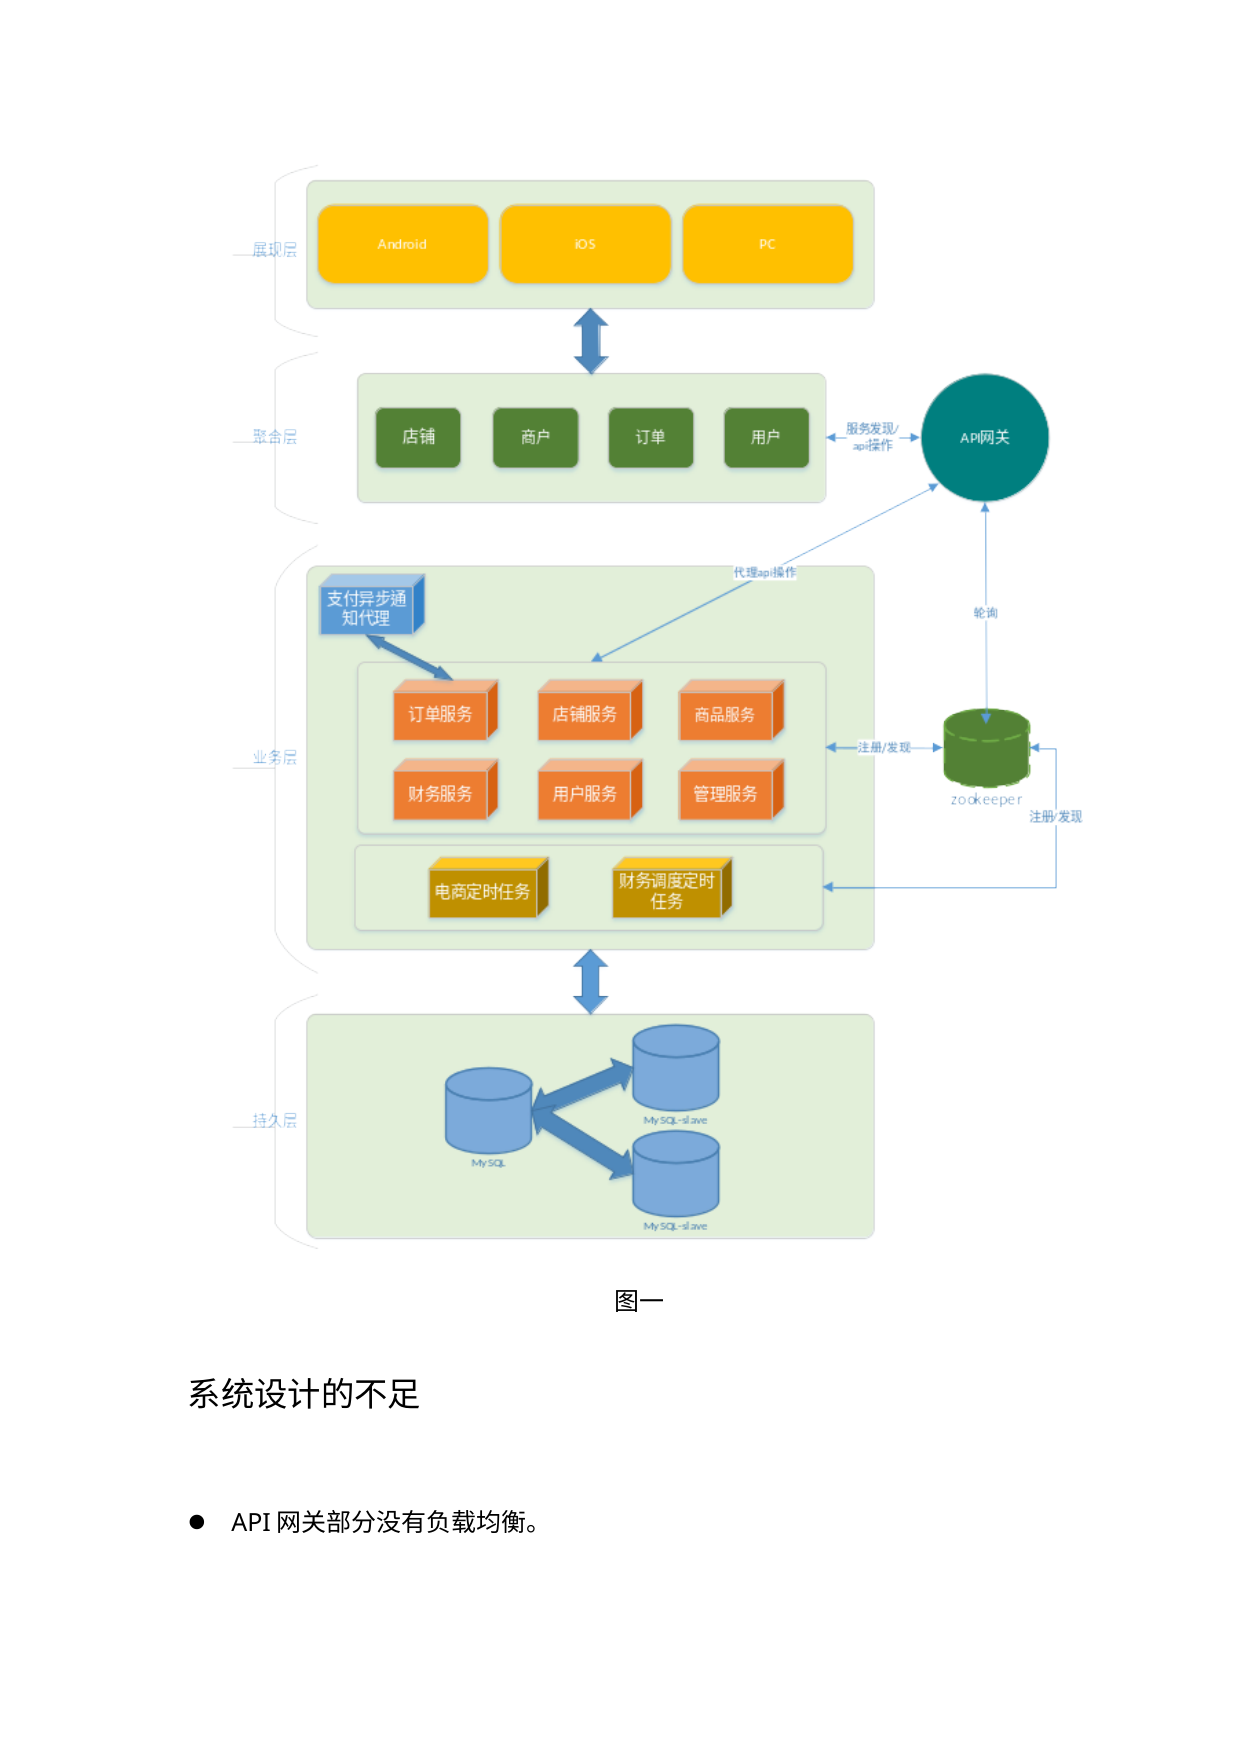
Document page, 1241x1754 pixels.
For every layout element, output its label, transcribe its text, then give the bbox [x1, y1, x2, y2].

subtitle 系统设计的不足 [187, 1359, 1053, 1424]
list API网关部分没有负载均衡。 [187, 1488, 1053, 1553]
list 图一 [225, 1267, 1053, 1332]
